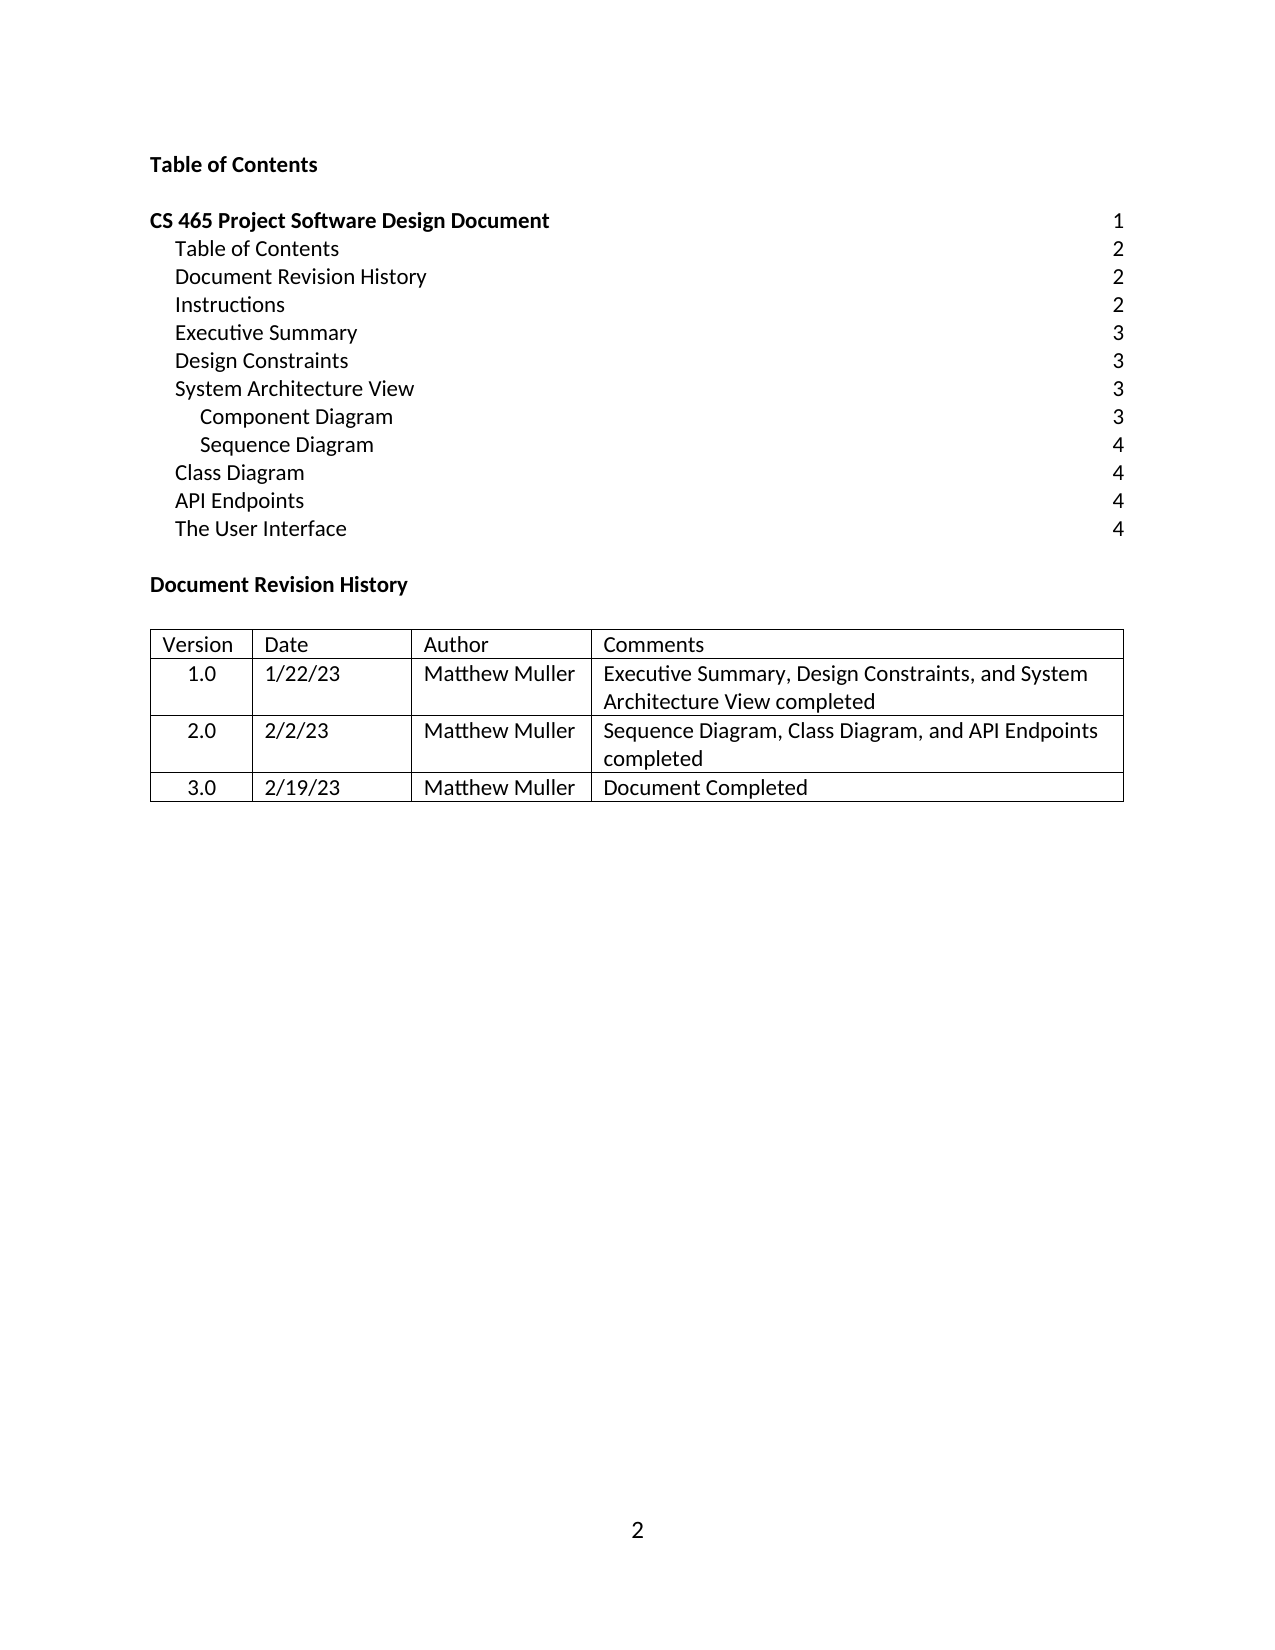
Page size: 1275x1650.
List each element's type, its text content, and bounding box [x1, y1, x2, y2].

table_cell Sequence Diagram, Class Diagram, and API Endpoints completed [592, 716, 1123, 772]
table_cell Matthew Muller [412, 659, 591, 715]
subtitle Table of Contents [150, 150, 1125, 178]
table_cell Executive Summary, Design Constraints, and System Architecture View completed [592, 659, 1123, 715]
table_header Comments [592, 630, 1123, 658]
table_cell 2/2/23 [253, 716, 411, 772]
table_cell 1.0 [151, 659, 252, 715]
table_cell Document Completed [592, 773, 1123, 801]
table_header Author [412, 630, 591, 658]
table_cell Matthew Muller [412, 773, 591, 801]
table_cell 2/19/23 [253, 773, 411, 801]
table_cell 1/22/23 [253, 659, 411, 715]
table_header Date [253, 630, 411, 658]
subtitle Document Revision History [150, 570, 1125, 598]
table_cell 2.0 [151, 716, 252, 772]
table_cell Matthew Muller [412, 716, 591, 772]
table_cell 3.0 [151, 773, 252, 801]
table_header Version [151, 630, 252, 658]
